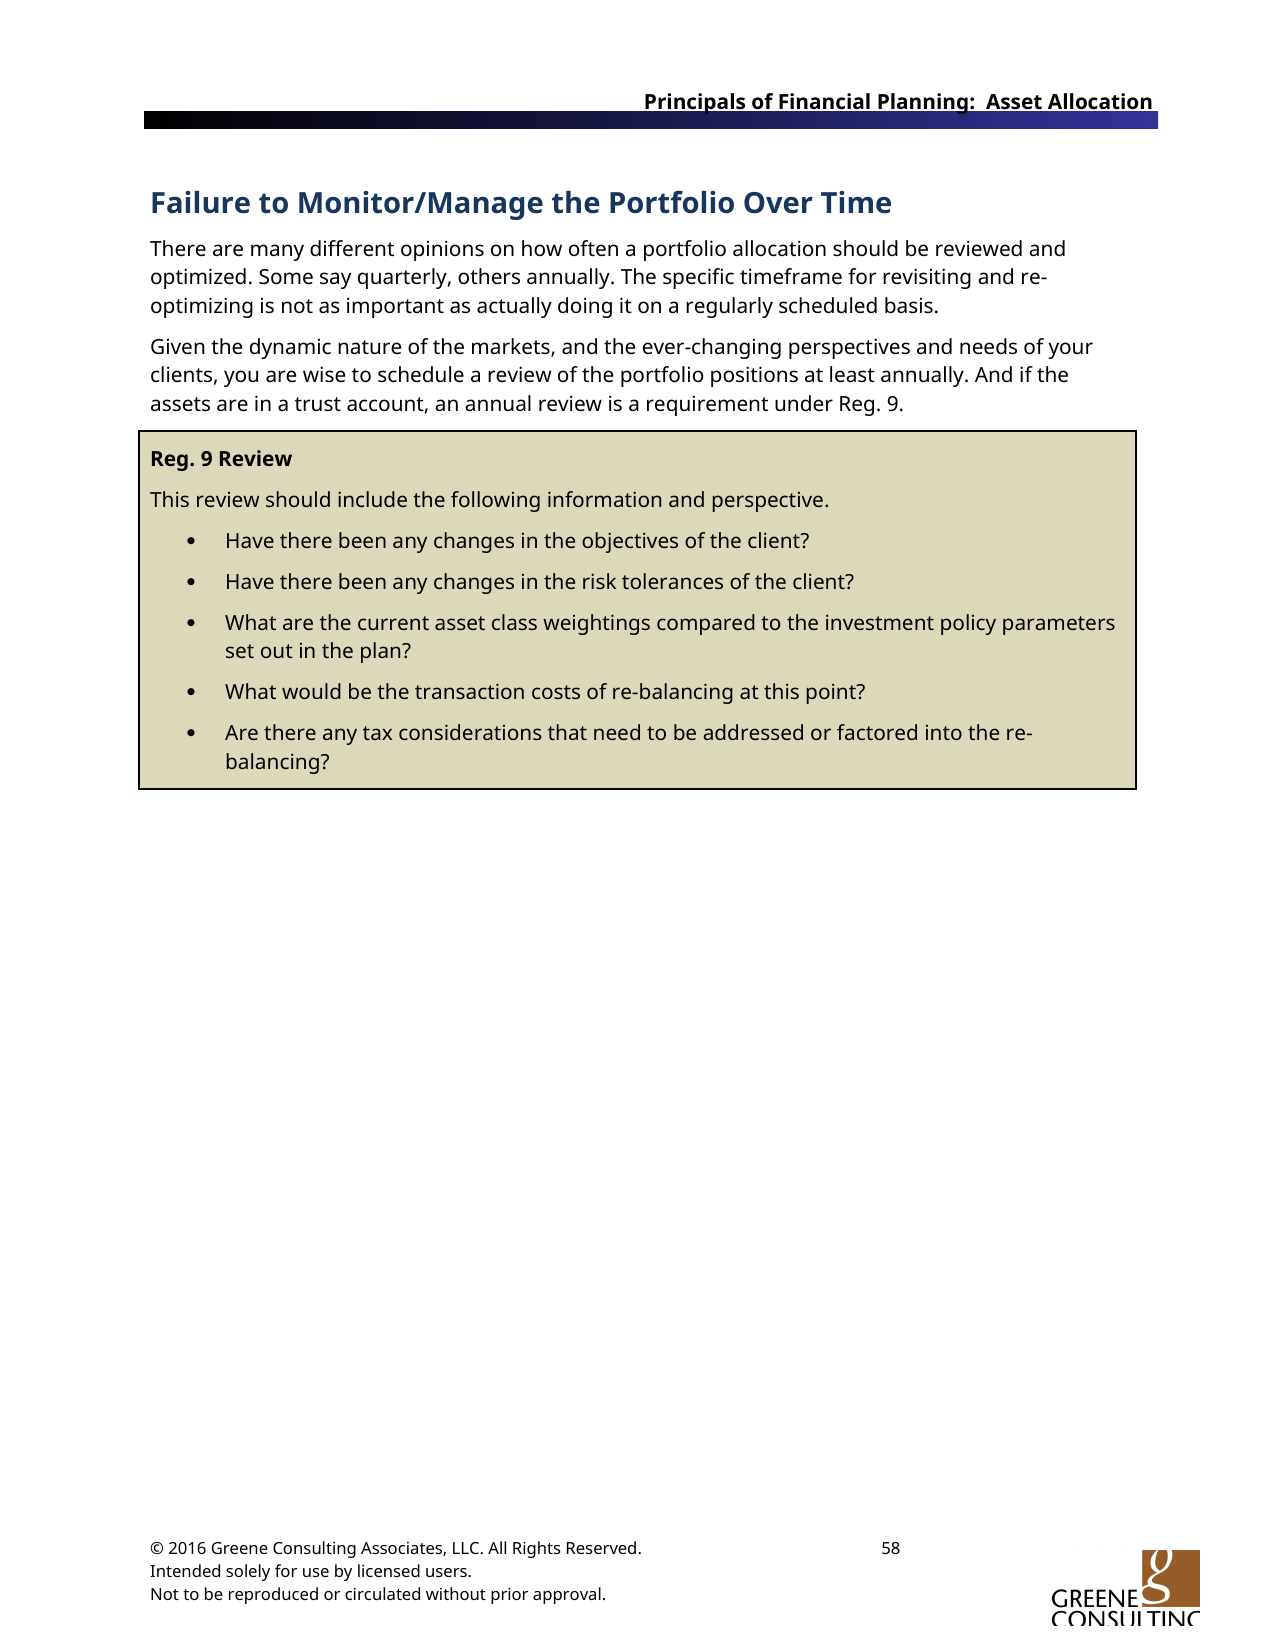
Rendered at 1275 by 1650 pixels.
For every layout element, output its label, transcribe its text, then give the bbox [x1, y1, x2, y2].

picture [1050, 1550, 1200, 1626]
subtitle Failure to Monitor/Manage the Portfolio Over Time [150, 182, 1125, 222]
text Given the dynamic nature of the markets, and the ever-changing perspectives and needs of your clients, you are wise to schedule a review of the portfolio positions at least annually. And if the assets are in a trust account, an annual review is a requirement under Reg. 9. [150, 332, 1125, 417]
table_header Reg. 9 Review This review should include the following information and perspective. Have there been any changes in the objectives of the client? Have there been any changes in the risk tolerances of the client? What are the current asset class weightings compared to the investment policy parameters set out in the plan? What would be the transaction costs of re-balancing at this point? Are there any tax considerations that need to be addressed or factored into the re-balancing? [140, 432, 1135, 788]
text There are many different opinions on how often a portfolio allocation should be reviewed and optimized. Some say quarterly, others annually. The specific timeframe for revisiting and re-optimizing is not as important as actually doing it on a regularly scheduled basis. [150, 234, 1125, 319]
